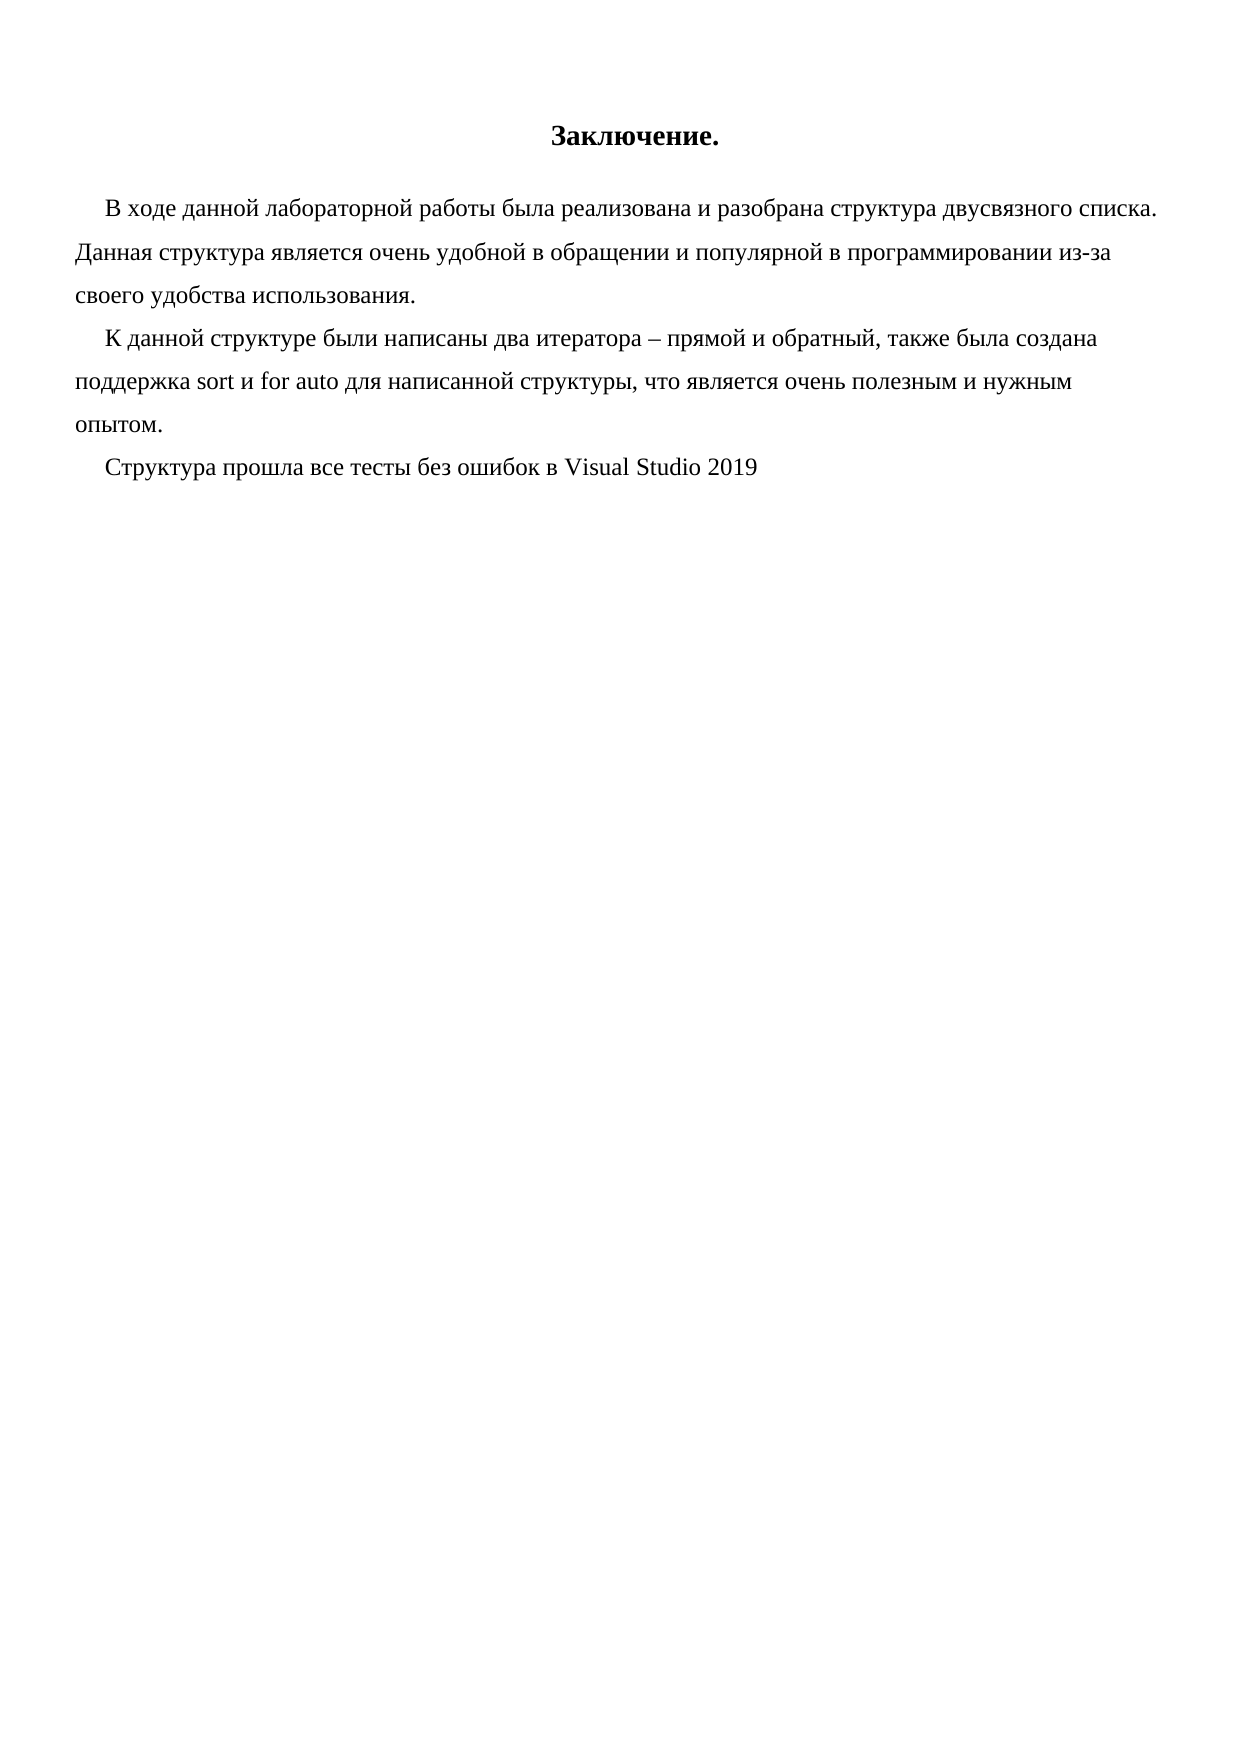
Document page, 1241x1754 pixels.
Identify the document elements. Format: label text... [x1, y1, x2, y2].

subtitle Заключение. [75, 118, 1165, 152]
text Структура прошла все тесты без ошибок в Visual Studio 2019 [75, 452, 1165, 481]
text В ходе данной лабораторной работы была реализована и разобрана структура двусвязного списка. Данная структура является очень удобной в обращении и популярной в программировании из-за своего удобства использования. [75, 193, 1165, 308]
text К данной структуре были написаны два итератора – прямой и обратный, также была создана поддержка sort и for auto для написанной структуры, что является очень полезным и нужным опытом. [75, 323, 1165, 438]
